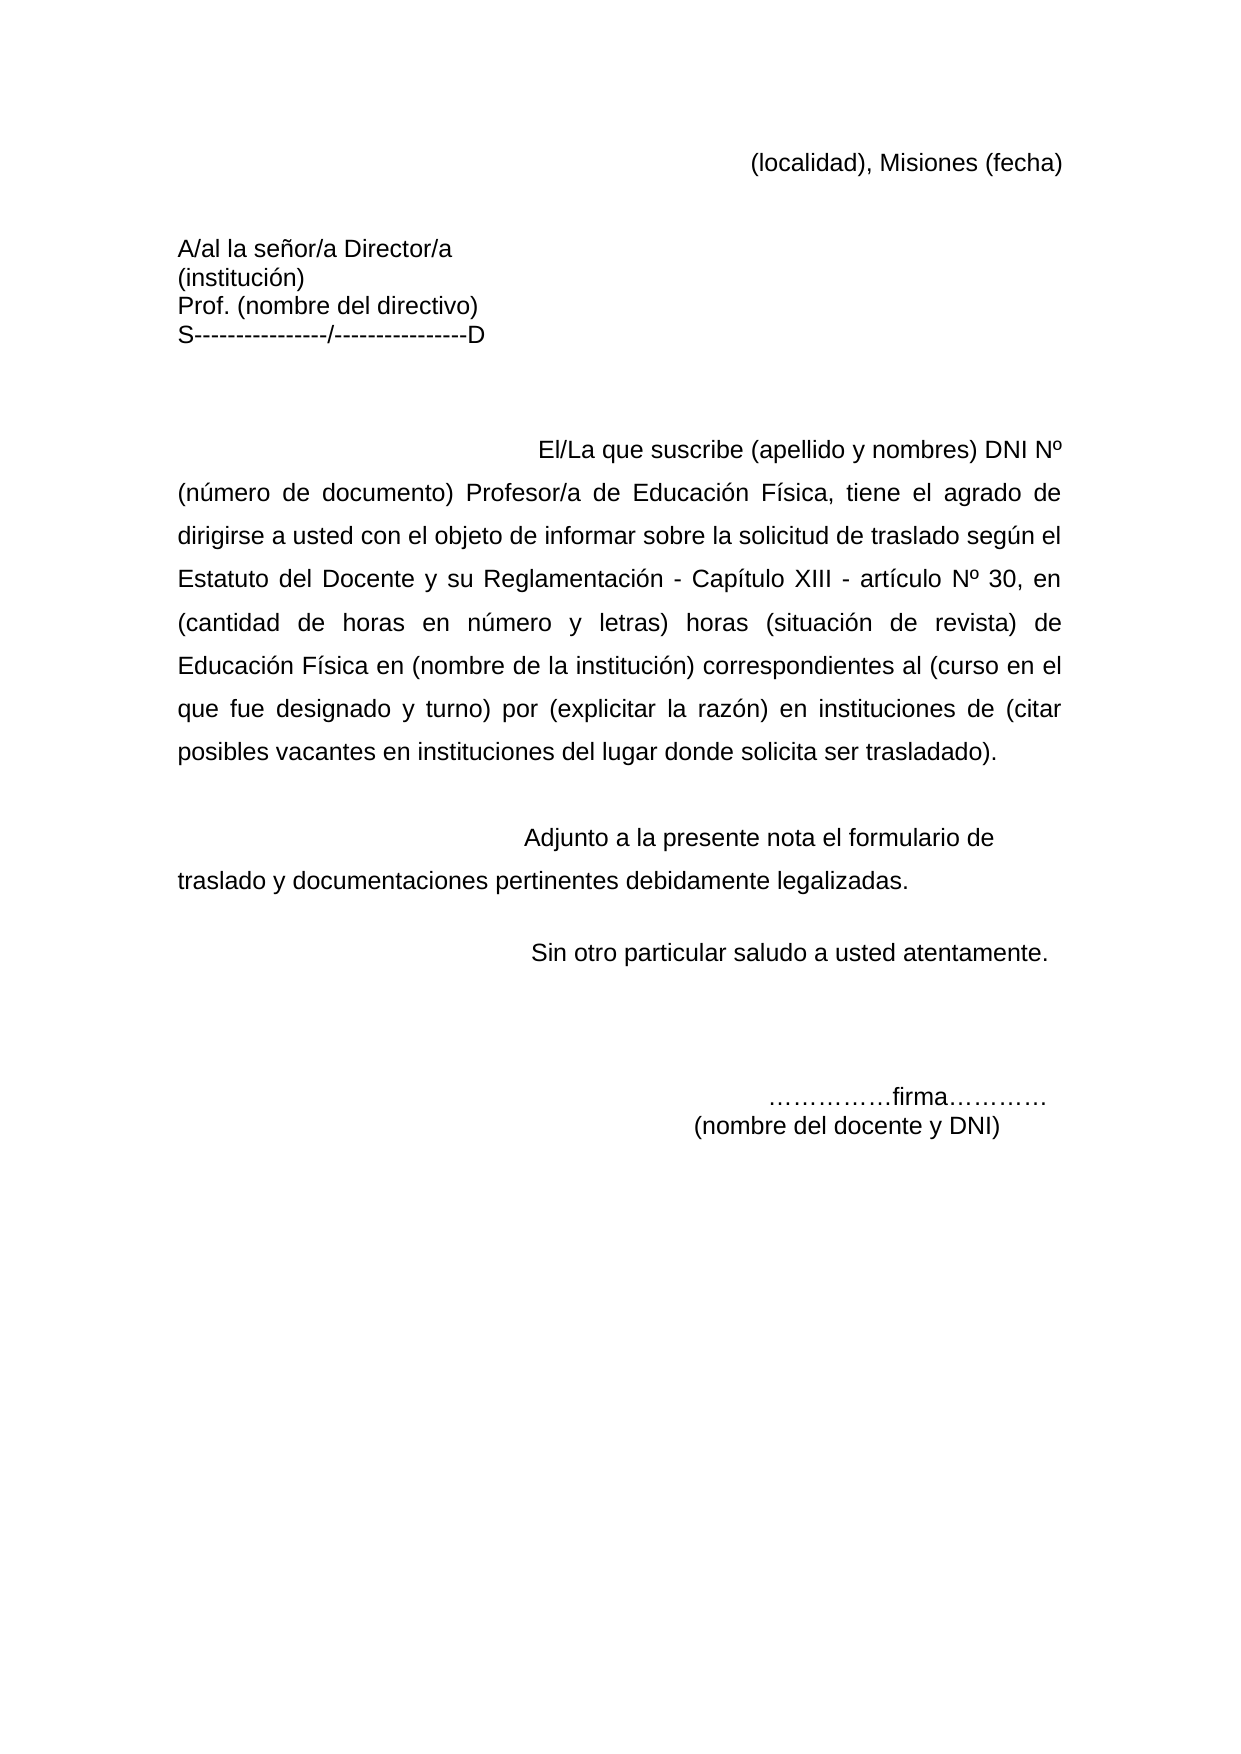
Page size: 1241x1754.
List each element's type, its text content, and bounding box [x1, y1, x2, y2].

text Sin otro particular saludo a usted atentamente. [177, 938, 1063, 967]
text El/La que suscribe (apellido y nombres) DNI Nº (número de documento) Profesor/a de Educación Física, tiene el agrado de dirigirse a usted con el objeto de informar sobre la solicitud de traslado según el Estatuto del Docente y su Reglamentación - Capítulo XIII - artículo Nº 30, en (cantidad de horas en número y letras) horas (situación de revista) de Educación Física en (nombre de la institución) correspondientes al (curso en el que fue designado y turno) por (explicitar la razón) en instituciones de (citar posibles vacantes en instituciones del lugar donde solicita ser trasladado). [177, 435, 1063, 766]
text Adjunto a la presente nota el formulario de traslado y documentaciones pertinentes debidamente legalizadas. [177, 823, 1063, 895]
text (institución) [177, 263, 1063, 291]
text Prof. (nombre del directivo) [177, 291, 1063, 320]
text A/al la señor/a Director/a [177, 234, 1063, 263]
text (localidad), Misiones (fecha) [177, 148, 1063, 176]
text ……………firma………… (nombre del docente y DNI) [693, 1082, 1063, 1139]
text S----------------/----------------D [177, 320, 1063, 349]
